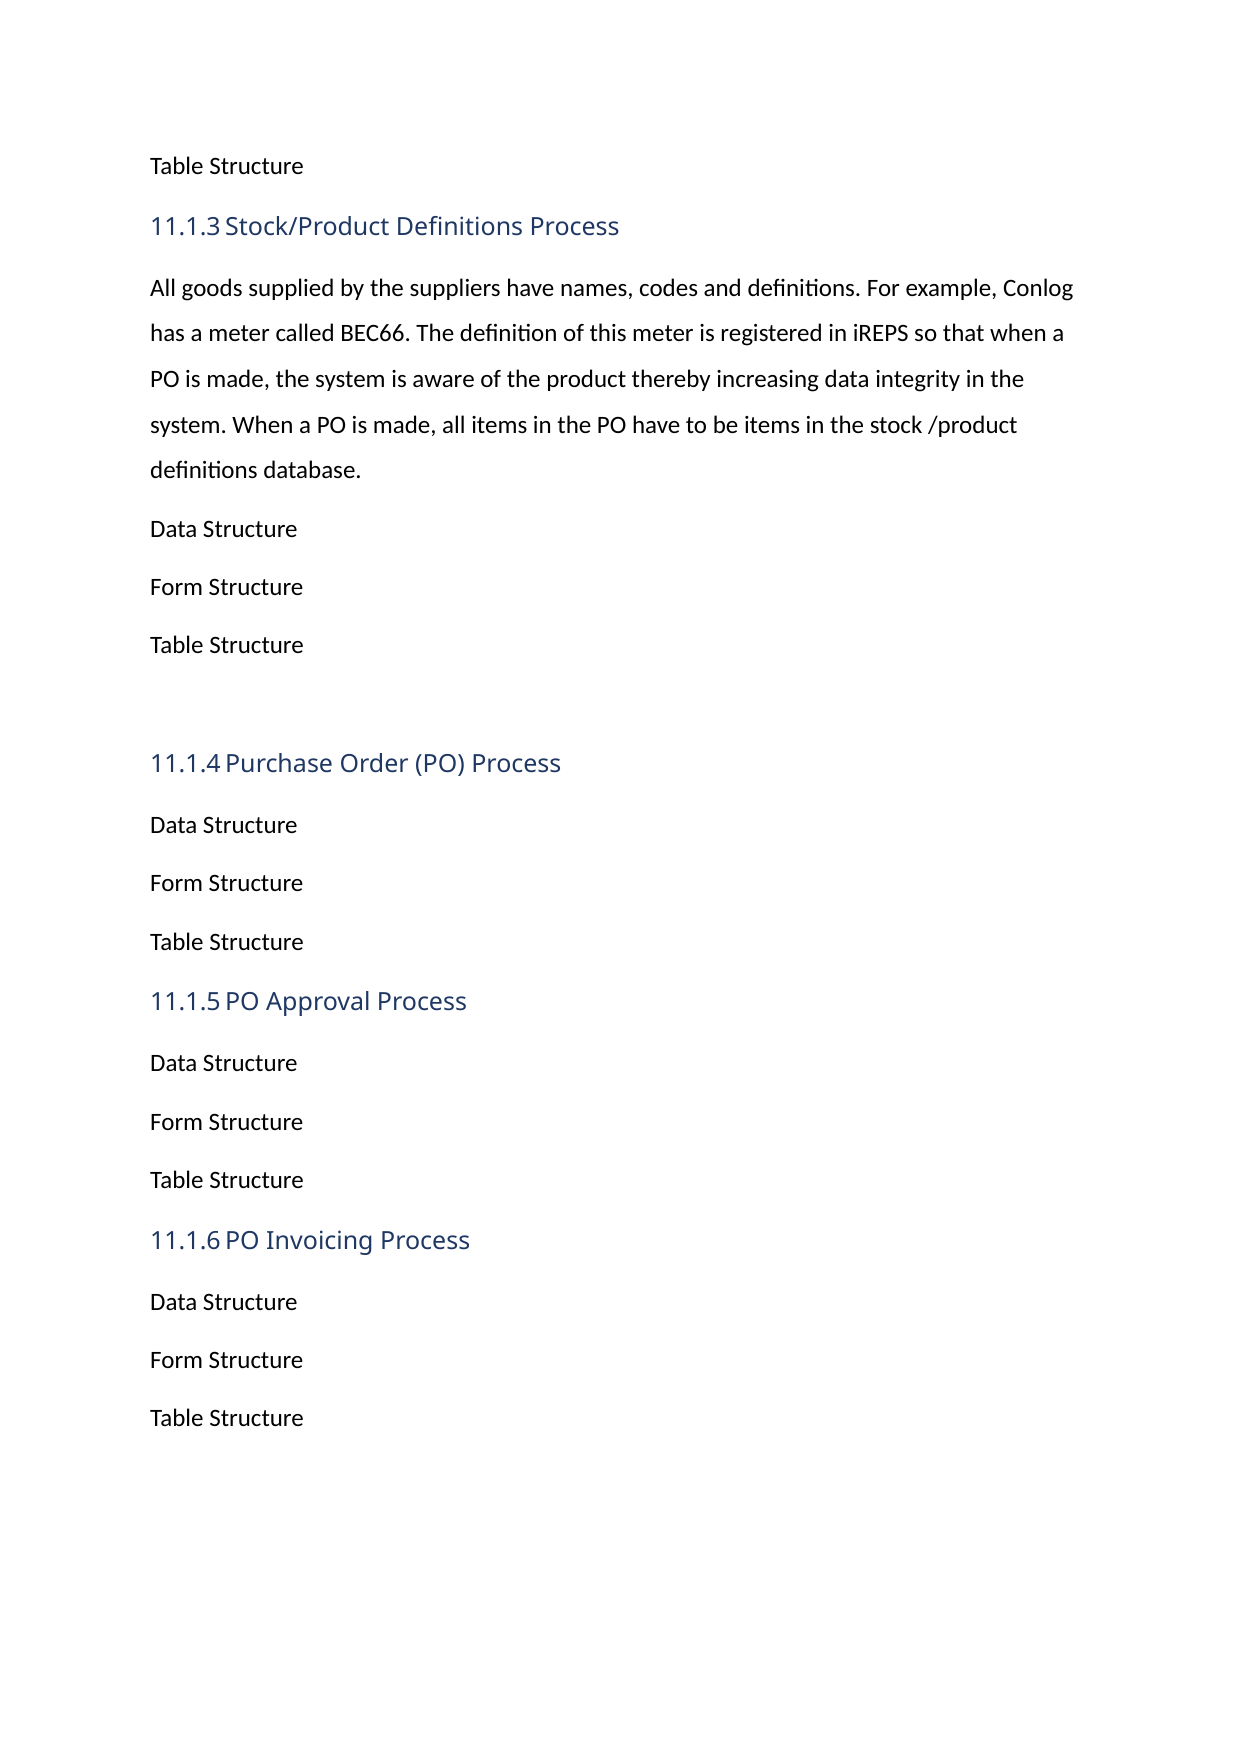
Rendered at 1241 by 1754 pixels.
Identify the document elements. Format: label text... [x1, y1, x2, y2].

subtitle PO Invoicing Process [150, 1222, 1090, 1256]
text Table Structure [150, 1402, 1090, 1433]
text Data Structure [150, 1048, 1090, 1078]
text Data Structure [150, 1286, 1090, 1316]
text Table Structure [150, 1164, 1090, 1194]
text Table Structure [150, 629, 1090, 660]
text Form Structure [150, 571, 1090, 602]
text Form Structure [150, 1106, 1090, 1136]
subtitle PO Approval Process [150, 984, 1090, 1018]
text All goods supplied by the suppliers have names, codes and definitions. For example, Conlog has a meter called BEC66. The definition of this meter is registered in iREPS so that when a PO is made, the system is aware of the product thereby increasing data integrity in the system. When a PO is made, all items in the PO have to be items in the stock /product definitions database. [150, 272, 1090, 485]
text Table Structure [150, 150, 1090, 181]
subtitle Stock/Product Definitions Process [150, 208, 1090, 242]
text Form Structure [150, 1344, 1090, 1374]
text Form Structure [150, 868, 1090, 898]
subtitle Purchase Order (PO) Process [150, 746, 1090, 780]
text Data Structure [150, 809, 1090, 840]
text Data Structure [150, 513, 1090, 543]
text Table Structure [150, 926, 1090, 956]
